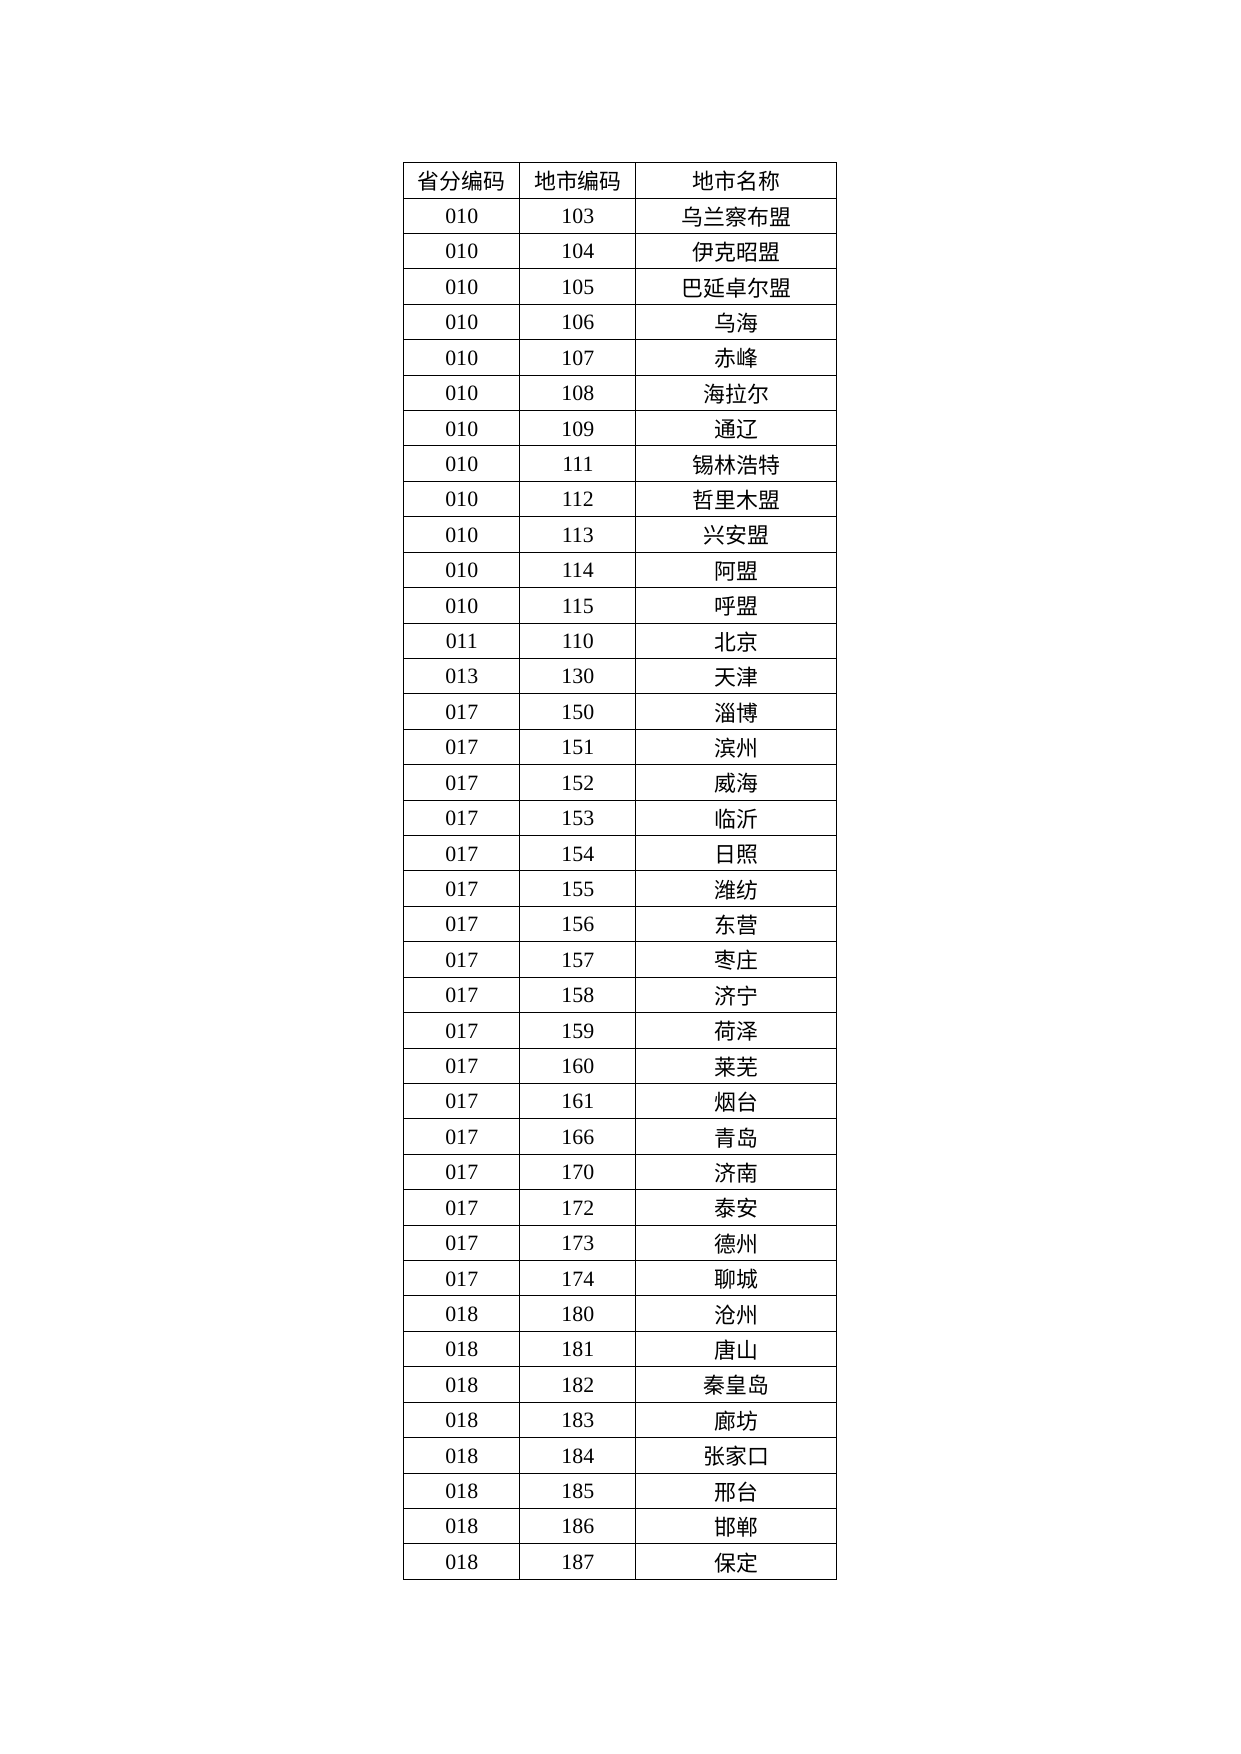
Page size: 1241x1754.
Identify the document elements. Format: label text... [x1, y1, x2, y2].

table_cell 187 [520, 1544, 635, 1579]
table_cell 威海 [636, 765, 836, 799]
table_cell 莱芜 [636, 1049, 836, 1083]
table_cell 荷泽 [636, 1013, 836, 1047]
table_cell 010 [404, 411, 519, 445]
table_cell 107 [520, 340, 635, 374]
table_cell 154 [520, 836, 635, 870]
table_cell 183 [520, 1403, 635, 1437]
table_cell 呼盟 [636, 588, 836, 622]
table_cell 018 [404, 1367, 519, 1402]
table_cell 111 [520, 446, 635, 481]
table_cell 018 [404, 1544, 519, 1579]
table_cell 017 [404, 694, 519, 729]
table_cell 滨州 [636, 730, 836, 764]
table_cell 180 [520, 1296, 635, 1331]
table_cell 170 [520, 1155, 635, 1189]
table_cell 天津 [636, 659, 836, 693]
table_cell 邯郸 [636, 1509, 836, 1543]
table_cell 北京 [636, 624, 836, 658]
table_cell 通辽 [636, 411, 836, 445]
table_cell 海拉尔 [636, 376, 836, 410]
table_cell 保定 [636, 1544, 836, 1579]
table_cell 泰安 [636, 1190, 836, 1224]
table_cell 185 [520, 1474, 635, 1508]
table_cell 156 [520, 907, 635, 941]
table_cell 017 [404, 1226, 519, 1260]
table_cell 166 [520, 1119, 635, 1154]
table_cell 010 [404, 376, 519, 410]
table_cell 017 [404, 836, 519, 870]
table_cell 018 [404, 1296, 519, 1331]
table_cell 枣庄 [636, 942, 836, 977]
table_cell 110 [520, 624, 635, 658]
table_header 地市名称 [636, 163, 836, 197]
table_cell 巴延卓尔盟 [636, 269, 836, 304]
table_cell 013 [404, 659, 519, 693]
table_cell 105 [520, 269, 635, 304]
table_cell 150 [520, 694, 635, 729]
table_cell 赤峰 [636, 340, 836, 374]
table_cell 017 [404, 978, 519, 1012]
table_cell 017 [404, 1013, 519, 1047]
table_cell 018 [404, 1474, 519, 1508]
table_cell 130 [520, 659, 635, 693]
table_cell 109 [520, 411, 635, 445]
table_cell 烟台 [636, 1084, 836, 1118]
table_cell 017 [404, 907, 519, 941]
table_cell 唐山 [636, 1332, 836, 1366]
table_cell 010 [404, 588, 519, 622]
table_cell 184 [520, 1438, 635, 1472]
table_cell 158 [520, 978, 635, 1012]
table_cell 010 [404, 482, 519, 516]
table_cell 017 [404, 1155, 519, 1189]
table_cell 115 [520, 588, 635, 622]
table_cell 沧州 [636, 1296, 836, 1331]
table_cell 廊坊 [636, 1403, 836, 1437]
table_cell 阿盟 [636, 553, 836, 587]
table_cell 日照 [636, 836, 836, 870]
table_cell 017 [404, 765, 519, 799]
table_cell 017 [404, 1119, 519, 1154]
table_cell 乌海 [636, 305, 836, 339]
table_cell 017 [404, 1084, 519, 1118]
table_cell 临沂 [636, 801, 836, 835]
table_cell 017 [404, 730, 519, 764]
table_header 地市编码 [520, 163, 635, 197]
table_cell 182 [520, 1367, 635, 1402]
table_cell 017 [404, 871, 519, 906]
table_cell 伊克昭盟 [636, 234, 836, 268]
table_cell 010 [404, 553, 519, 587]
table_cell 兴安盟 [636, 517, 836, 552]
table_cell 108 [520, 376, 635, 410]
table_cell 邢台 [636, 1474, 836, 1508]
table_cell 淄博 [636, 694, 836, 729]
table_cell 181 [520, 1332, 635, 1366]
table_cell 017 [404, 1190, 519, 1224]
table_cell 160 [520, 1049, 635, 1083]
table_cell 锡林浩特 [636, 446, 836, 481]
table_cell 103 [520, 199, 635, 233]
table_cell 172 [520, 1190, 635, 1224]
table_cell 张家口 [636, 1438, 836, 1472]
table_cell 186 [520, 1509, 635, 1543]
table_cell 010 [404, 305, 519, 339]
table_cell 010 [404, 340, 519, 374]
table_cell 161 [520, 1084, 635, 1118]
table_cell 153 [520, 801, 635, 835]
table_cell 157 [520, 942, 635, 977]
table_cell 159 [520, 1013, 635, 1047]
table_cell 德州 [636, 1226, 836, 1260]
table_cell 017 [404, 1261, 519, 1295]
table_cell 018 [404, 1332, 519, 1366]
table_cell 114 [520, 553, 635, 587]
table_cell 010 [404, 446, 519, 481]
table_cell 018 [404, 1403, 519, 1437]
table_cell 104 [520, 234, 635, 268]
table_cell 018 [404, 1509, 519, 1543]
table_header 省分编码 [404, 163, 519, 197]
table_cell 010 [404, 517, 519, 552]
table_cell 112 [520, 482, 635, 516]
table_cell 青岛 [636, 1119, 836, 1154]
table_cell 东营 [636, 907, 836, 941]
table_cell 010 [404, 234, 519, 268]
table_cell 017 [404, 942, 519, 977]
table_cell 151 [520, 730, 635, 764]
table_cell 011 [404, 624, 519, 658]
table_cell 济宁 [636, 978, 836, 1012]
table_cell 018 [404, 1438, 519, 1472]
table_cell 乌兰察布盟 [636, 199, 836, 233]
table_cell 017 [404, 1049, 519, 1083]
table_cell 潍纺 [636, 871, 836, 906]
table_cell 106 [520, 305, 635, 339]
table_cell 010 [404, 199, 519, 233]
table_cell 秦皇岛 [636, 1367, 836, 1402]
table_cell 010 [404, 269, 519, 304]
table_cell 聊城 [636, 1261, 836, 1295]
table_cell 152 [520, 765, 635, 799]
table_cell 173 [520, 1226, 635, 1260]
table_cell 113 [520, 517, 635, 552]
table_cell 174 [520, 1261, 635, 1295]
table_cell 济南 [636, 1155, 836, 1189]
table_cell 017 [404, 801, 519, 835]
table_cell 155 [520, 871, 635, 906]
table_cell 哲里木盟 [636, 482, 836, 516]
